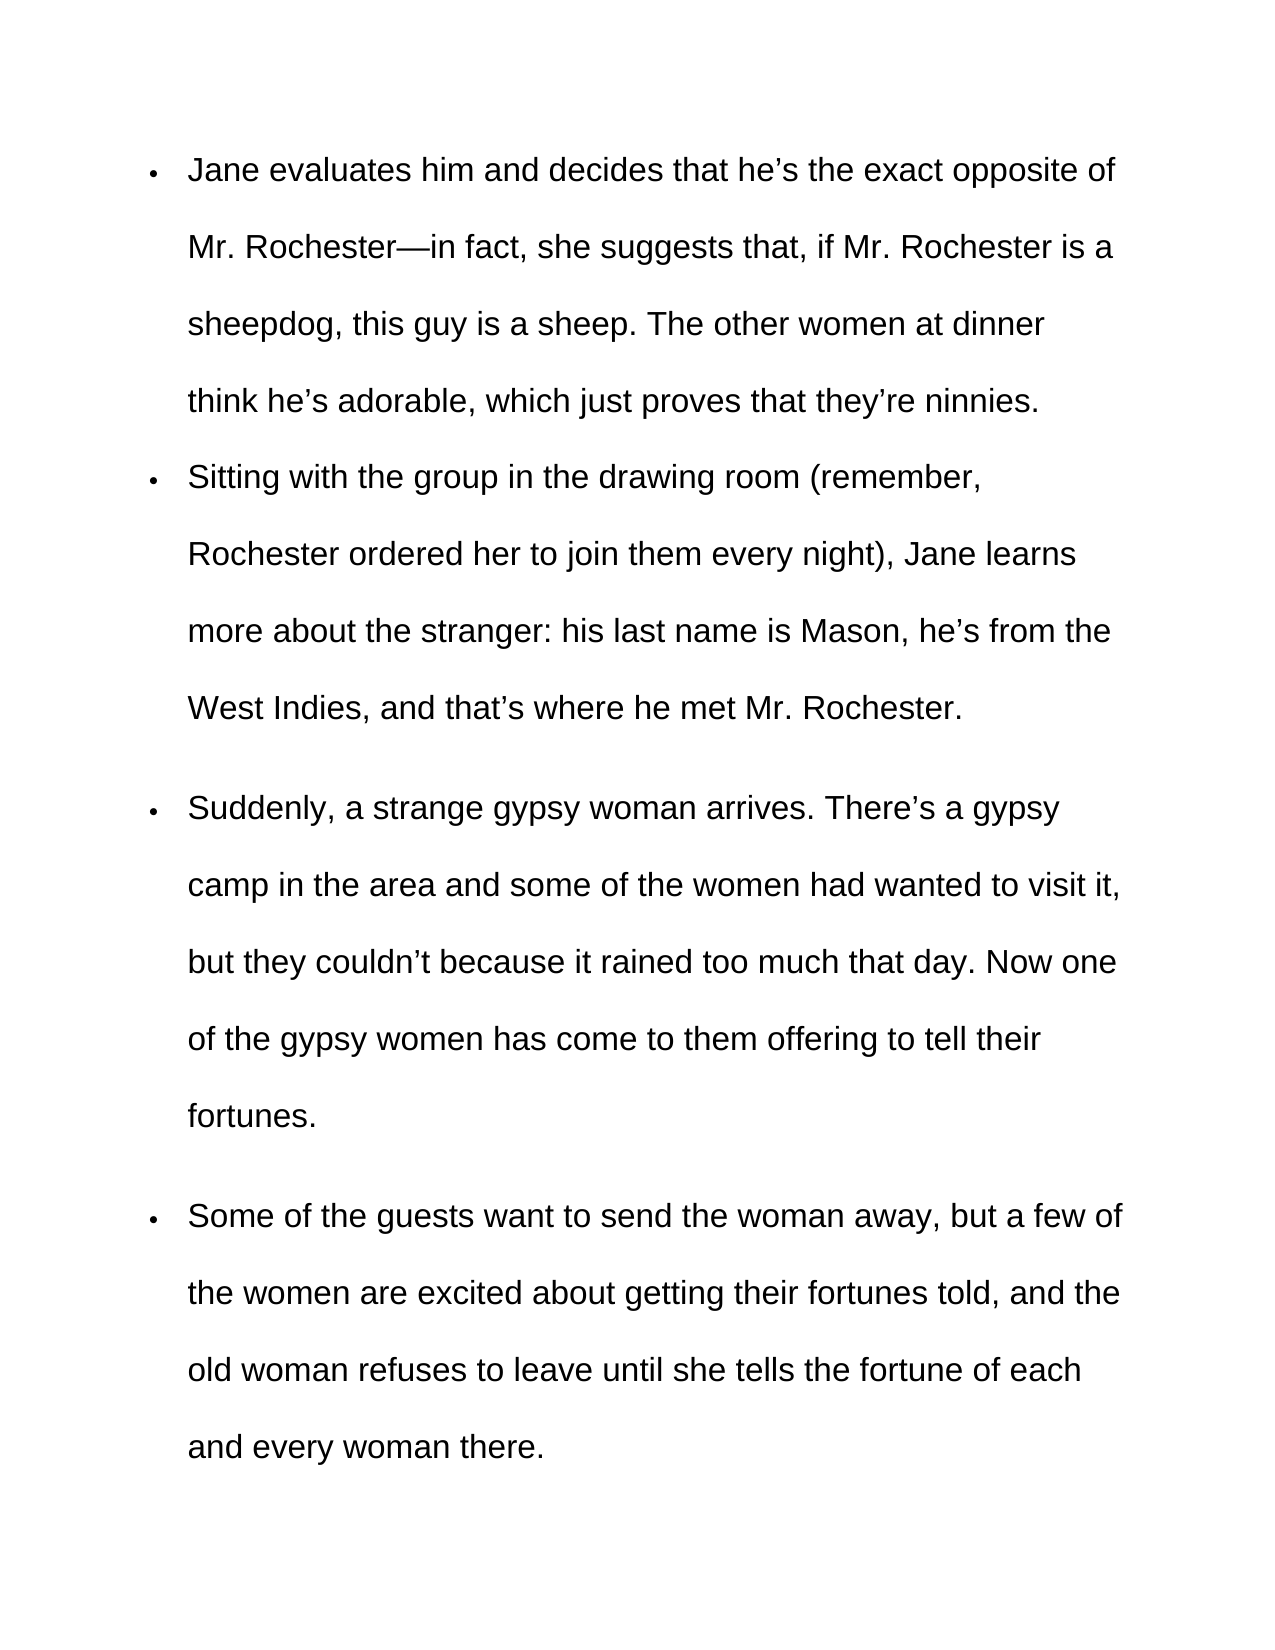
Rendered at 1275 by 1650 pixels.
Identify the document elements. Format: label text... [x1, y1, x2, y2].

list Suddenly, a strange gypsy woman arrives. There’s a gypsy camp in the area and some of the women had wanted to visit it, but they couldn’t because it rained too much that day. Now one of the gypsy women has come to them offering to tell their fortunes. [150, 788, 1125, 1134]
list Sitting with the group in the drawing room (remember, Rochester ordered her to join them every night), Jane learns more about the stranger: his last name is Mason, he’s from the West Indies, and that’s where he met Mr. Rochester. [150, 457, 1125, 727]
list Jane evaluates him and decides that he’s the exact opposite of Mr. Rochester—in fact, she suggests that, if Mr. Rochester is a sheepdog, this guy is a sheep. The other women at dinner think he’s adorable, which just proves that they’re ninnies. [150, 150, 1125, 419]
list Some of the guests want to send the woman away, but a few of the women are excited about getting their fortunes told, and the old woman refuses to leave until she tells the fortune of each and every woman there. [150, 1196, 1125, 1465]
